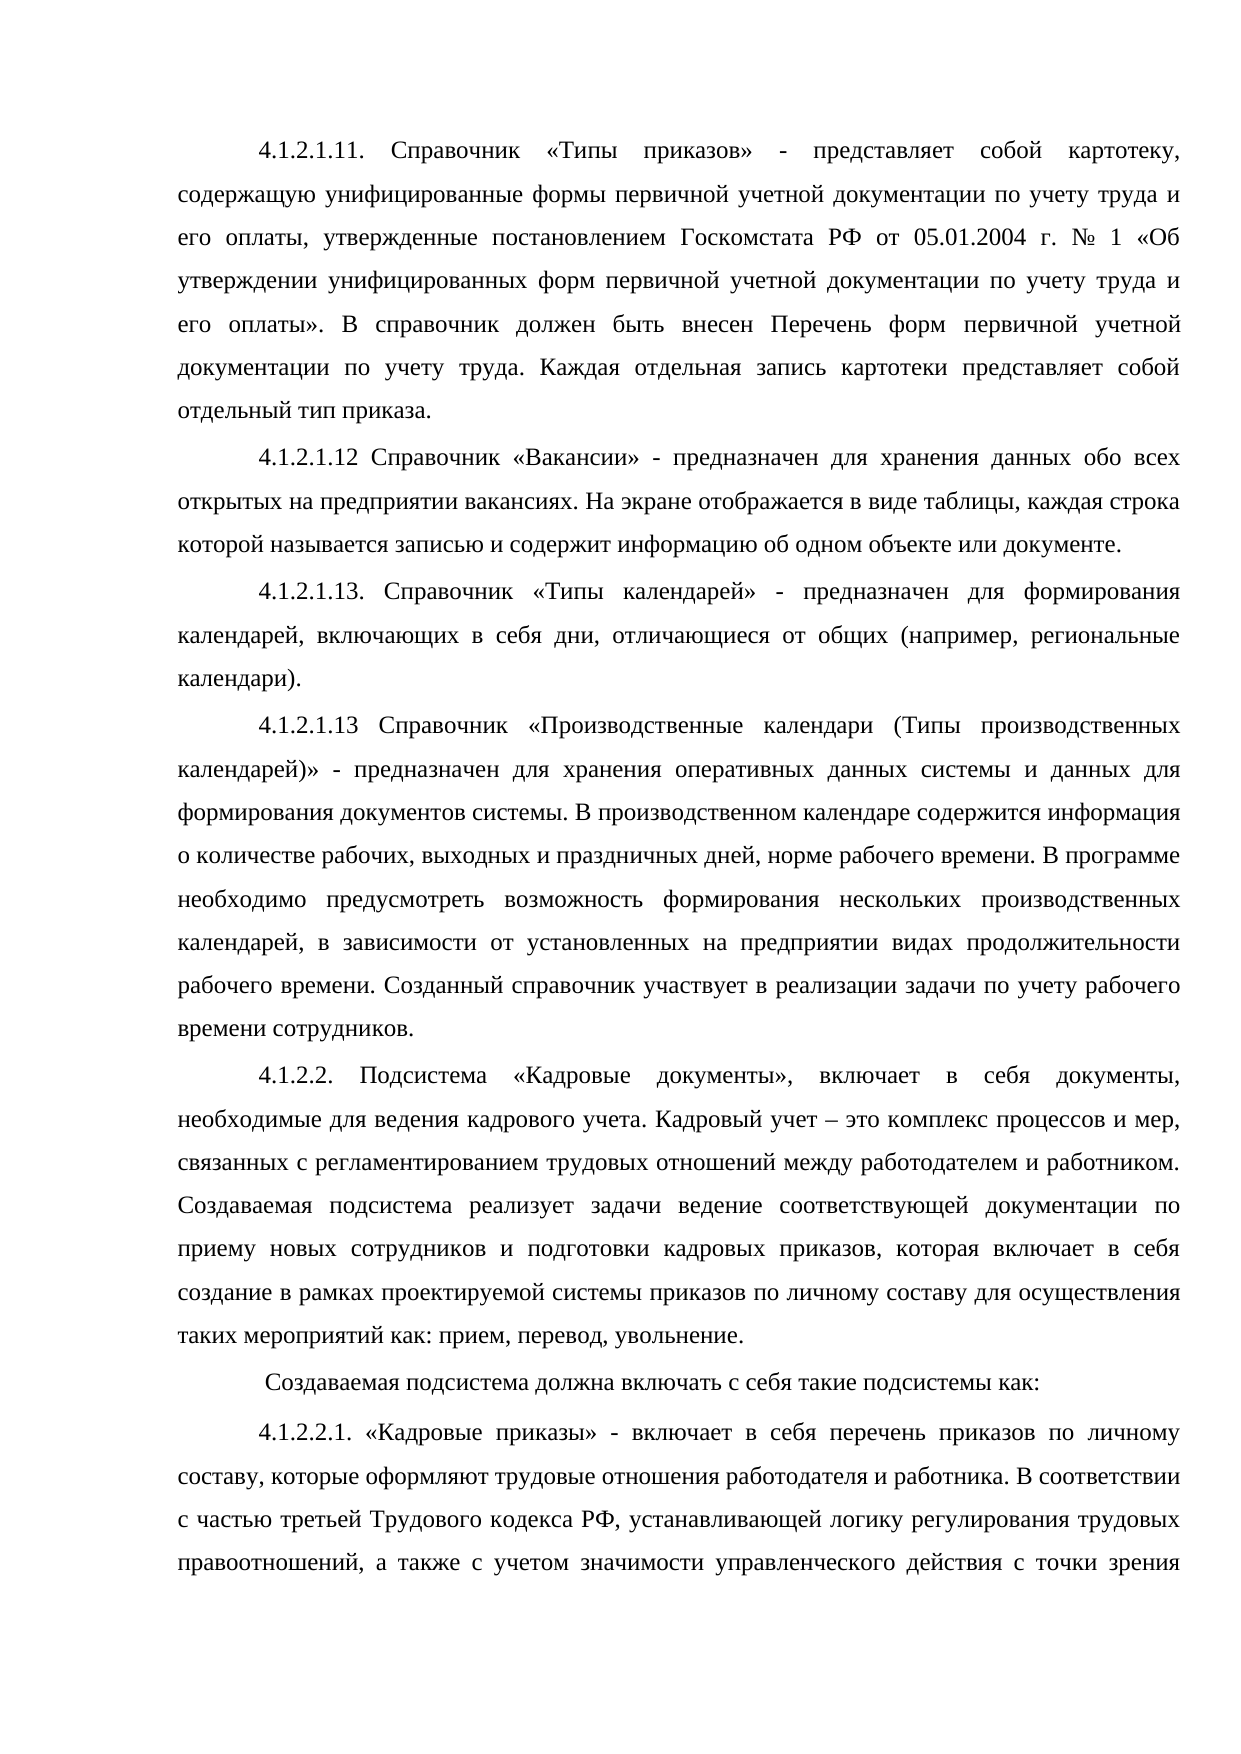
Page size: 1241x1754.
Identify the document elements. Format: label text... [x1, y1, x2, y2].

text 4.1.2.2. Подсистема «Кадровые документы», включает в себя документы, необходимые для ведения кадрового учета. Кадровый учет – это комплекс процессов и мер, связанных с регламентированием трудовых отношений между работодателем и работником. Создаваемая подсистема реализует задачи ведение соответствующей документации по приему новых сотрудников и подготовки кадровых приказов, которая включает в себя создание в рамках проектируемой системы приказов по личному составу для осуществления таких мероприятий как: прием, перевод, увольнение. [177, 1056, 1181, 1348]
text 4.1.2.1.11. Справочник «Типы приказов» - представляет собой картотеку, содержащую унифицированные формы первичной учетной документации по учету труда и его оплаты, утвержденные постановлением Госкомстата РФ от 05.01.2004 г. № 1 «Об утверждении унифицированных форм первичной учетной документации по учету труда и его оплаты». В справочник должен быть внесен Перечень форм первичной учетной документации по учету труда. Каждая отдельная запись картотеки представляет собой отдельный тип приказа. [177, 381, 1181, 424]
text 4.1.2.1.12 Справочник «Вакансии» - предназначен для хранения данных обо всех открытых на предприятии вакансиях. На экране отображается в виде таблицы, каждая строка которой называется записью и содержит информацию об одном объекте или документе. [177, 438, 1181, 558]
text Создаваемая подсистема должна включать с себя такие подсистемы как: [177, 1363, 1181, 1396]
text 4.1.2.1.11. Справочник «Типы приказов» - представляет собой картотеку, содержащую унифицированные формы первичной учетной документации по учету труда и его оплаты, утвержденные постановлением Госкомстата РФ от 05.01.2004 г. № 1 «Об утверждении унифицированных форм первичной учетной документации по учету труда и его оплаты». В справочник должен быть внесен Перечень форм первичной учетной документации по учету труда. Каждая отдельная запись картотеки представляет собой отдельный тип приказа. [177, 131, 1181, 352]
text 4.1.2.1.13 Справочник «Производственные календари (Типы производственных календарей)» - предназначен для хранения оперативных данных системы и данных для формирования документов системы. В производственном календаре содержится информация о количестве рабочих, выходных и праздничных дней, норме рабочего времени. В программе необходимо предусмотреть возможность формирования нескольких производственных календарей, в зависимости от установленных на предприятии видах продолжительности рабочего времени. Созданный справочник участвует в реализации задачи по учету рабочего времени сотрудников. [177, 706, 1181, 1042]
text 4.1.2.1.13. Справочник «Типы календарей» - предназначен для формирования календарей, включающих в себя дни, отличающиеся от общих (например, региональные календари). [177, 572, 1181, 692]
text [177, 1413, 1181, 1576]
